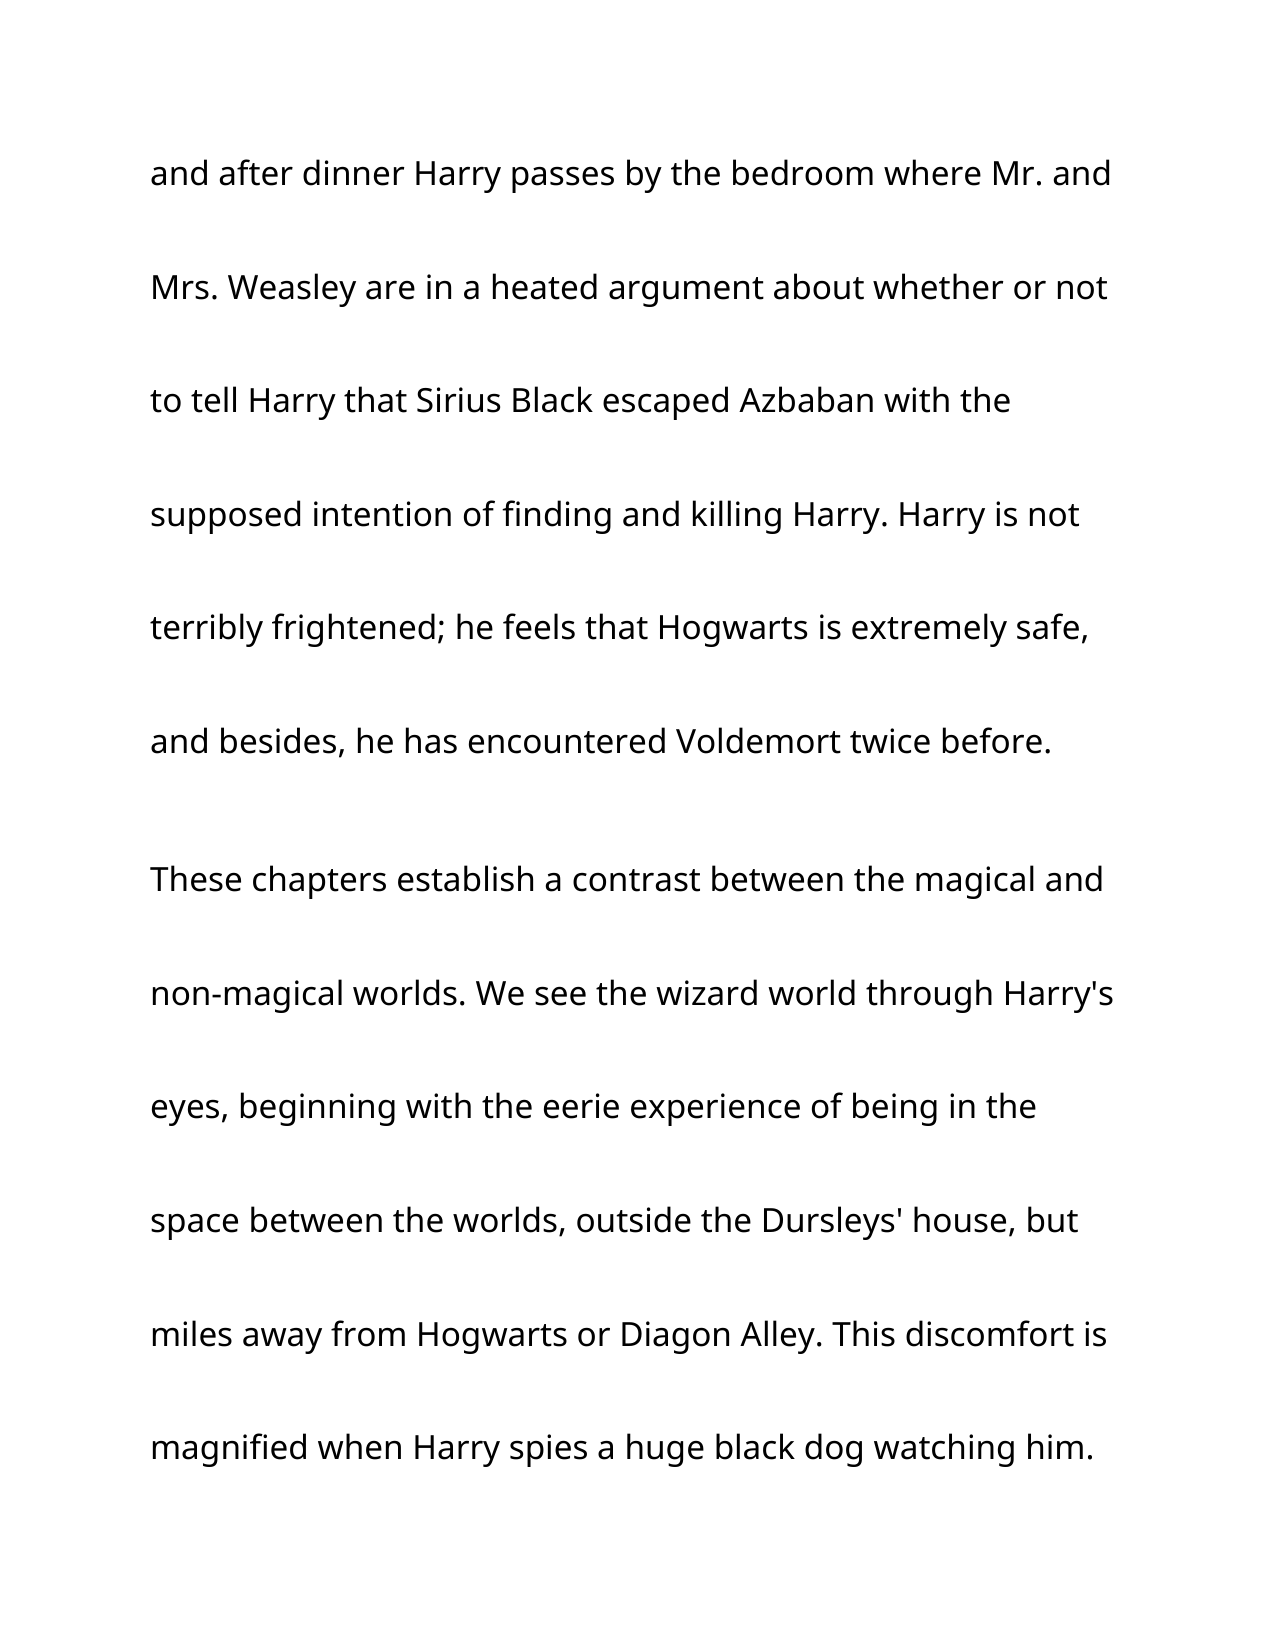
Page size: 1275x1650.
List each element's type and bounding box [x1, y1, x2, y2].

text [150, 150, 1125, 763]
text [150, 856, 1125, 1469]
